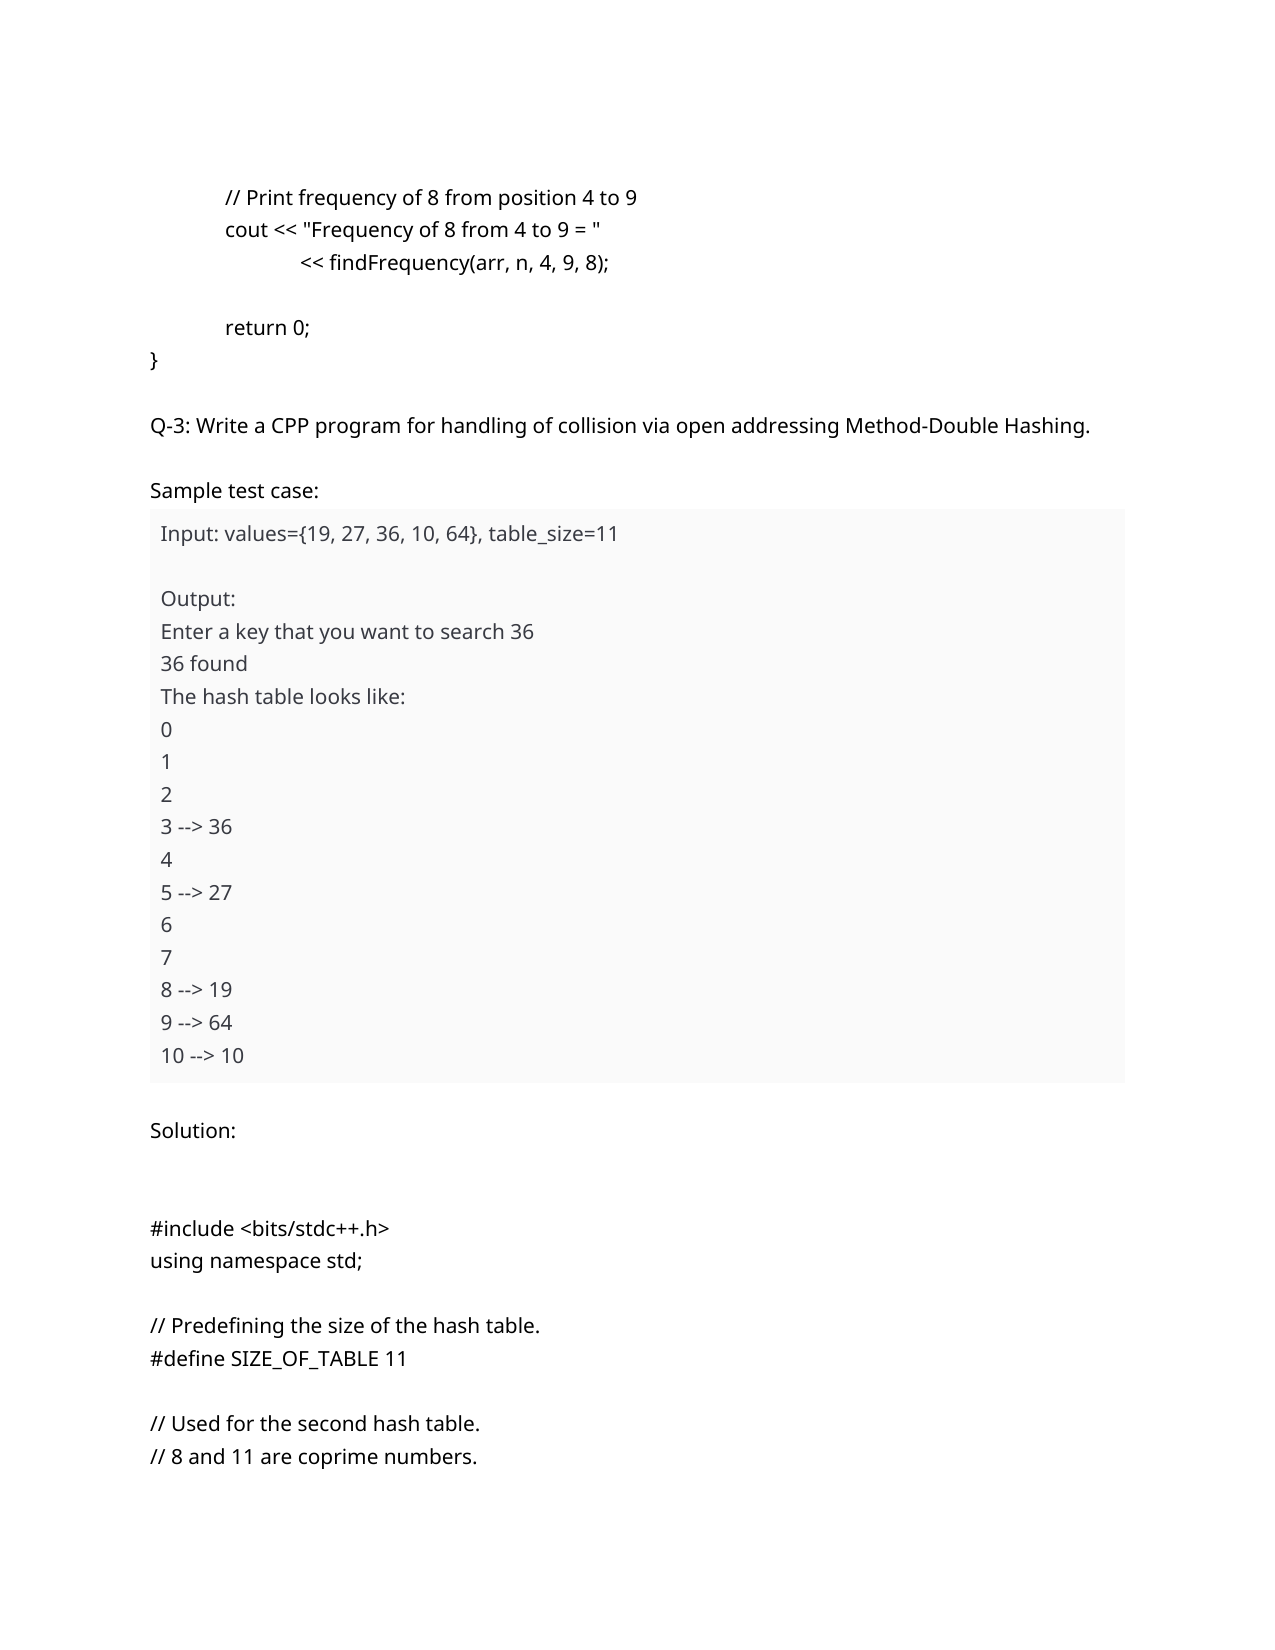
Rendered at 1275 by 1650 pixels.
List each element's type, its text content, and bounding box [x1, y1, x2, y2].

text Sample test case: [150, 476, 1125, 504]
text #include <bits/stdc++.h> [150, 1214, 1125, 1242]
text Solution: [150, 1116, 1125, 1144]
text // 8 and 11 are coprime numbers. [150, 1442, 1125, 1471]
text cout << "Frequency of 8 from 4 to 9 = " [150, 215, 1125, 244]
text return 0; [150, 313, 1125, 341]
text // Predefining the size of the hash table. [150, 1312, 1125, 1340]
text using namespace std; [150, 1246, 1125, 1275]
text << findFrequency(arr, n, 4, 9, 8); [150, 248, 1125, 276]
text } [150, 346, 1125, 374]
text // Print frequency of 8 from position 4 to 9 [150, 183, 1125, 211]
text #define SIZE_OF_TABLE 11 [150, 1344, 1125, 1373]
text // Used for the second hash table. [150, 1409, 1125, 1438]
table_header Input: values={19, 27, 36, 10, 64}, table_size=11 Output: Enter a key that you want to search 36 36 found The hash table looks like: 0 1 2 3 --> 36 4 5 --> 27 6 7 8 --> 19 9 --> 64 10 --> 10 [150, 509, 1125, 1083]
text Q-3: Write a CPP program for handling of collision via open addressing Method-Double Hashing. [150, 411, 1125, 439]
